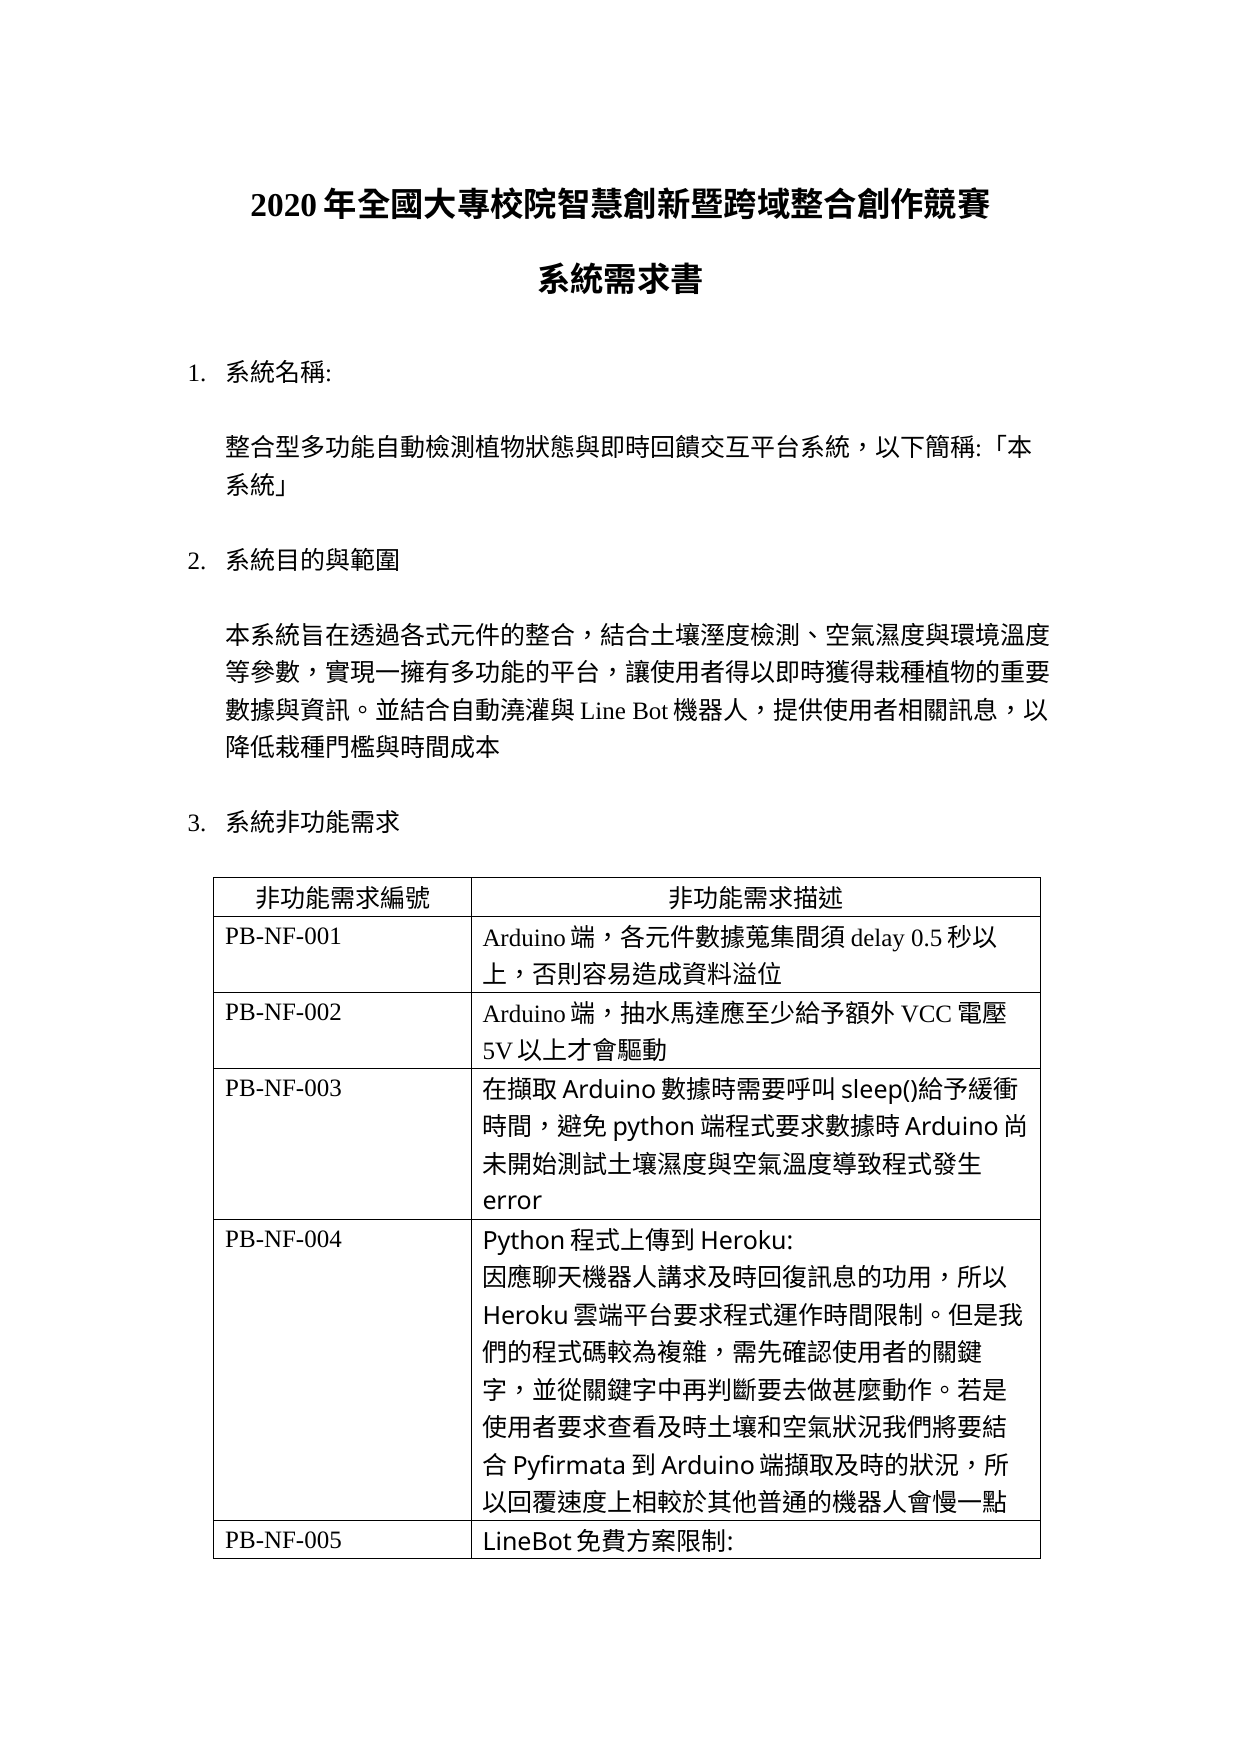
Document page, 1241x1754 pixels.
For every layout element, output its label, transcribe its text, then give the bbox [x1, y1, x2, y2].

list 本系統旨在透過各式元件的整合，結合土壤溼度檢測、空氣濕度與環境溫度等參數，實現一擁有多功能的平台，讓使用者得以即時獲得栽種植物的重要數據與資訊。並結合自動澆灌與Line Bot機器人，提供使用者相關訊息，以降低栽種門檻與時間成本 [225, 614, 1053, 764]
table_cell Arduino端，抽水馬達應至少給予額外VCC電壓5V以上才會驅動 [472, 993, 1040, 1068]
text 系統需求書 [187, 239, 1053, 314]
text 2020年全國大專校院智慧創新暨跨域整合創作競賽 [187, 164, 1053, 239]
list 系統目的與範圍 [187, 539, 1053, 577]
table_cell PB-NF-004 [214, 1220, 471, 1520]
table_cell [472, 1521, 1040, 1558]
table_cell PB-NF-003 [214, 1069, 471, 1219]
list 整合型多功能自動檢測植物狀態與即時回饋交互平台系統，以下簡稱:「本系統」 [225, 427, 1053, 502]
table_cell PB-NF-005 [214, 1521, 471, 1558]
table_cell PB-NF-002 [214, 993, 471, 1068]
table_header 非功能需求描述 [472, 878, 1040, 916]
table_header 非功能需求編號 [214, 878, 471, 916]
table_cell Python程式上傳到Heroku: 因應聊天機器人講求及時回復訊息的功用，所以Heroku雲端平台要求程式運作時間限制。但是我們的程式碼較為複雜，需先確認使用者的關鍵字，並從關鍵字中再判斷要去做甚麼動作。若是使用者要求查看及時土壤和空氣狀況我們將要結合Pyfirmata到Arduino端擷取及時的狀況，所以回覆速度上相較於其他普通的機器人會慢一點 [472, 1220, 1040, 1520]
list 系統非功能需求 [187, 802, 1053, 839]
table_cell 在擷取Arduino數據時需要呼叫sleep()給予緩衝時間，避免python端程式要求數據時Arduino尚未開始測試土壤濕度與空氣溫度導致程式發生error [472, 1069, 1040, 1219]
table_cell Arduino端，各元件數據蒐集間須delay 0.5秒以上，否則容易造成資料溢位 [472, 917, 1040, 992]
list 系統名稱: [187, 352, 1053, 389]
table_cell PB-NF-001 [214, 917, 471, 992]
